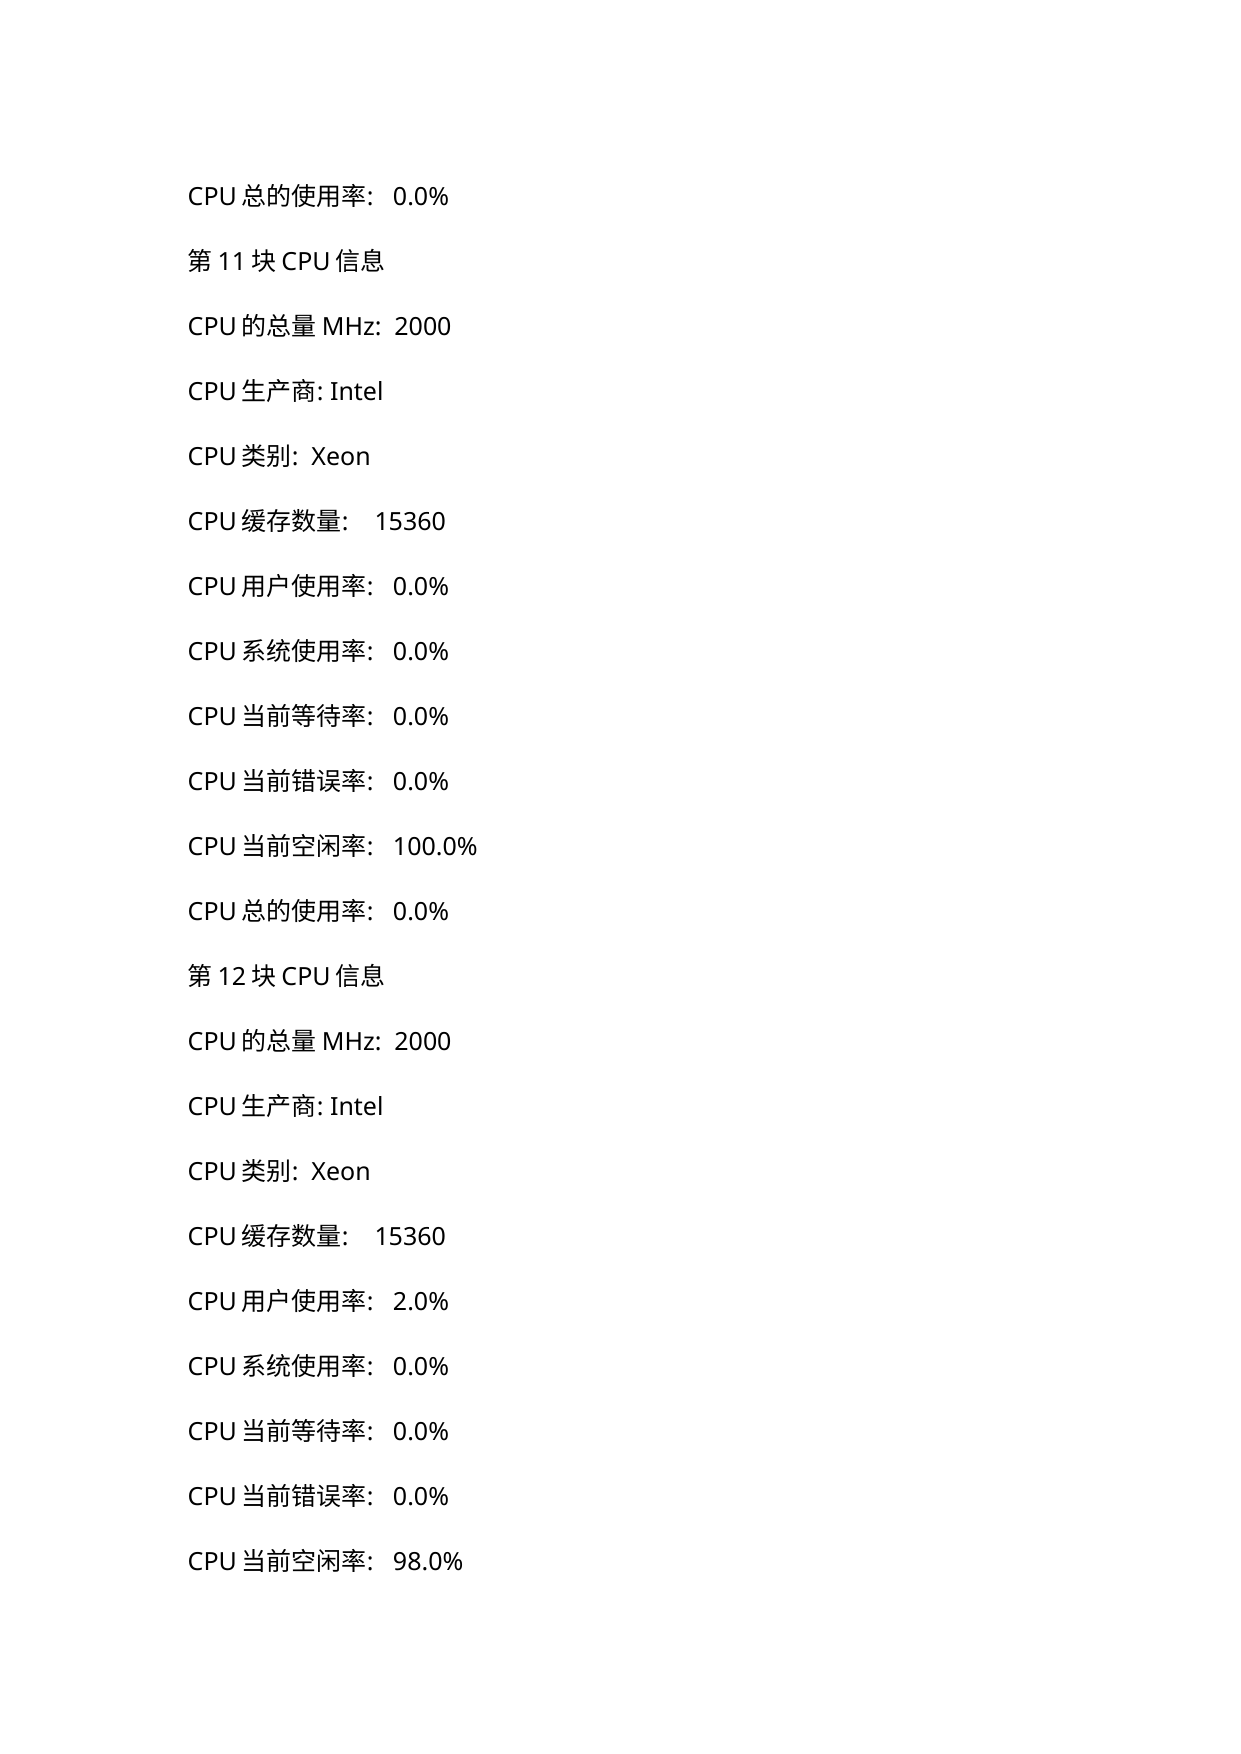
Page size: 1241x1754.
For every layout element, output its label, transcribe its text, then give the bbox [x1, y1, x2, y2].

text CPU生产商: Intel [187, 357, 1053, 422]
text CPU系统使用率: 0.0% [187, 617, 1053, 682]
text 第11块CPU信息 [187, 227, 1053, 292]
text CPU当前空闲率: 100.0% [187, 812, 1053, 877]
text CPU当前等待率: 0.0% [187, 1397, 1053, 1462]
text CPU总的使用率: 0.0% [187, 877, 1053, 942]
text CPU当前错误率: 0.0% [187, 747, 1053, 812]
text CPU用户使用率: 0.0% [187, 552, 1053, 617]
text CPU当前空闲率: 98.0% [187, 1527, 1053, 1592]
text CPU的总量MHz: 2000 [187, 292, 1053, 357]
text CPU总的使用率: 0.0% [187, 162, 1053, 227]
text CPU当前错误率: 0.0% [187, 1462, 1053, 1527]
text CPU类别: Xeon [187, 1137, 1053, 1202]
text CPU的总量MHz: 2000 [187, 1007, 1053, 1072]
text CPU系统使用率: 0.0% [187, 1332, 1053, 1397]
text 第12块CPU信息 [187, 942, 1053, 1007]
text CPU类别: Xeon [187, 422, 1053, 487]
text CPU缓存数量: 15360 [187, 1202, 1053, 1267]
text CPU生产商: Intel [187, 1072, 1053, 1137]
text CPU缓存数量: 15360 [187, 487, 1053, 552]
text CPU当前等待率: 0.0% [187, 682, 1053, 747]
text CPU用户使用率: 2.0% [187, 1267, 1053, 1332]
